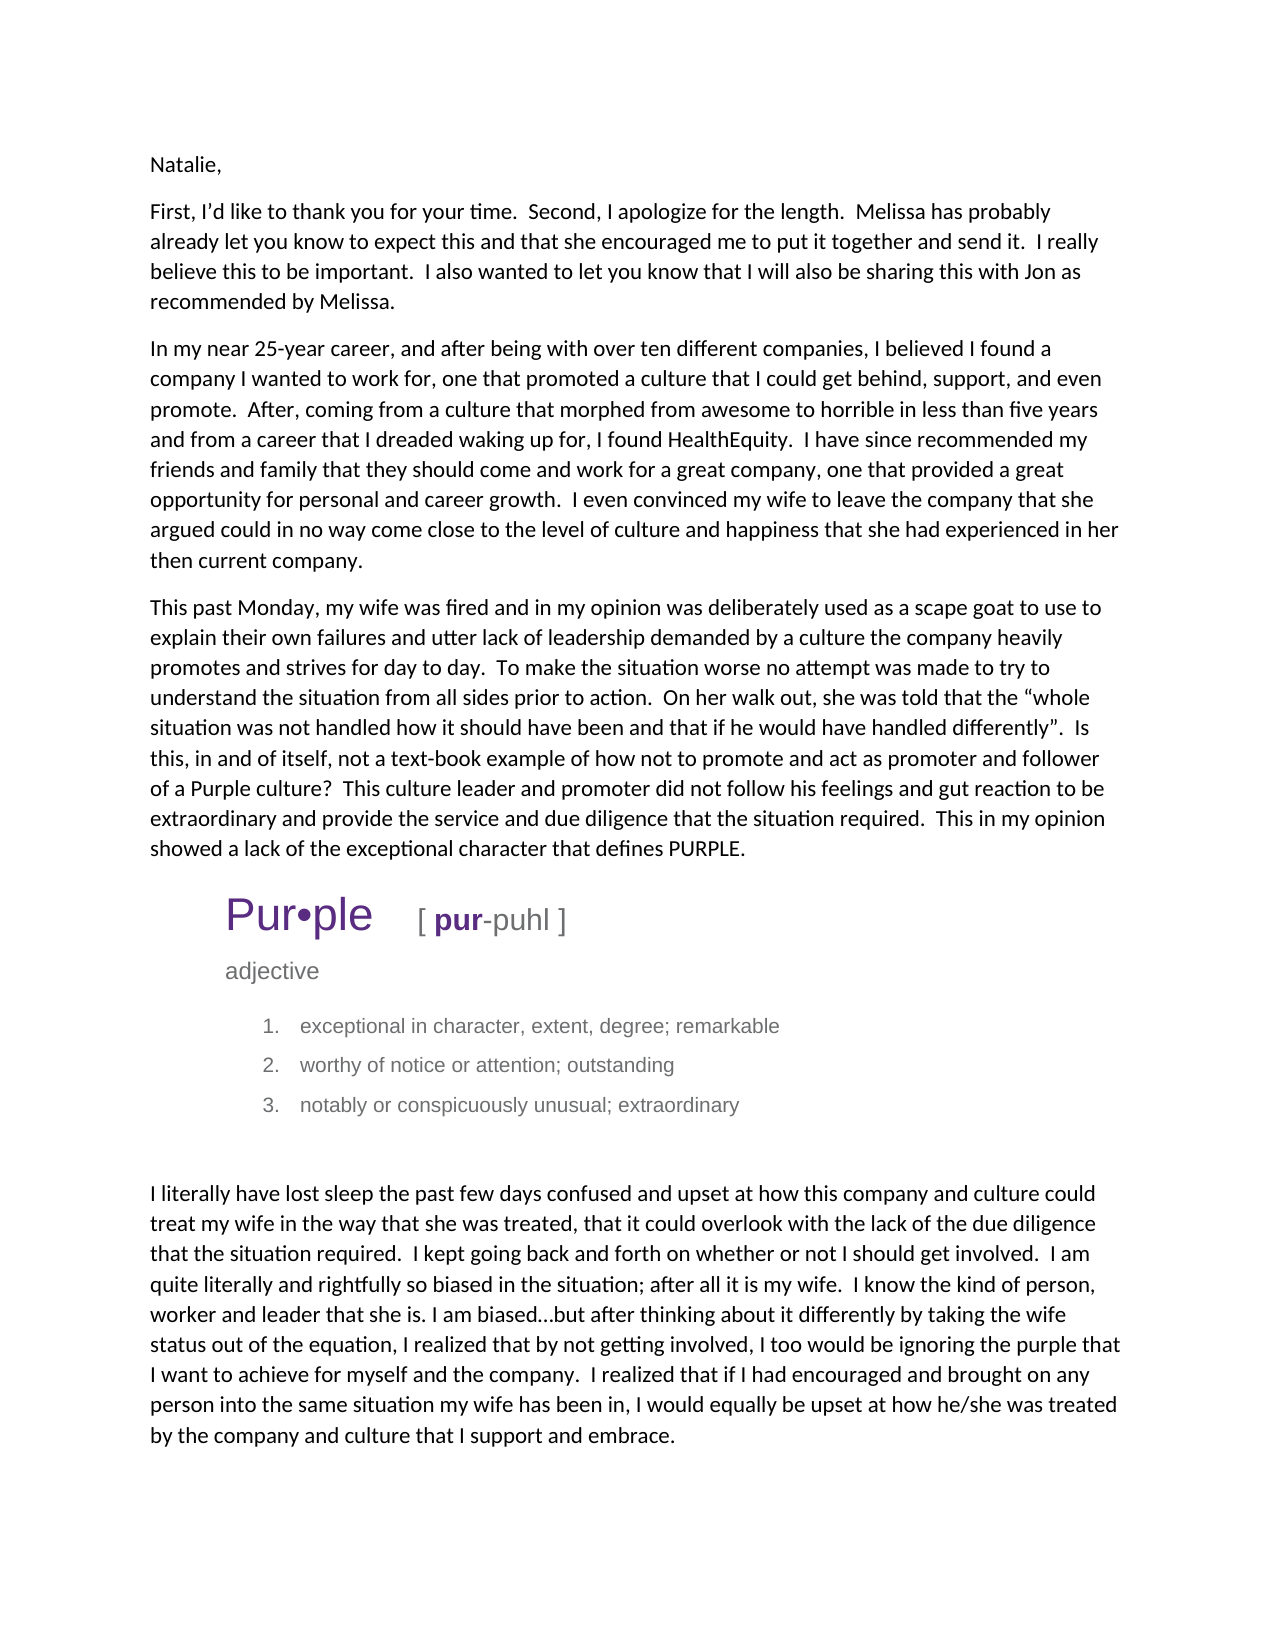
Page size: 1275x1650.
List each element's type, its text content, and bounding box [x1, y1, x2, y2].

list worthy of notice or attention; outstanding [262, 1053, 1125, 1077]
text First, I’d like to thank you for your time. Second, I apologize for the length. Melissa has probably already let you know to expect this and that she encouraged me to put it together and send it. I really believe this to be important. I also wanted to let you know that I will also be sharing this with Jon as recommended by Melissa. [150, 197, 1125, 316]
text adjective [225, 957, 1125, 984]
text Natalie, [150, 150, 1125, 178]
text This past Monday, my wife was fired and in my opinion was deliberately used as a scape goat to use to explain their own failures and utter lack of leadership demanded by a culture the company heavily promotes and strives for day to day. To make the situation worse no attempt was made to try to understand the situation from all sides prior to action. On her walk out, she was told that the “whole situation was not handled how it should have been and that if he would have handled differently”. Is this, in and of itself, not a text-book example of how not to promote and act as promoter and follower of a Purple culture? This culture leader and promoter did not follow his feelings and gut reaction to be extraordinary and provide the service and due diligence that the situation required. This in my opinion showed a lack of the exceptional character that defines PURPLE. [150, 593, 1125, 862]
text I literally have lost sleep the past few days confused and upset at how this company and culture could treat my wife in the way that she was treated, that it could overlook with the lack of the due diligence that the situation required. I kept going back and forth on whether or not I should get involved. I am quite literally and rightfully so biased in the situation; after all it is my wife. I know the kind of person, worker and leader that she is. I am biased…but after thinking about it differently by taking the wife status out of the equation, I realized that by not getting involved, I too would be ignoring the purple that I want to achieve for myself and the company. I realized that if I had encouraged and brought on any person into the same situation my wife has been in, I would equally be upset at how he/she was treated by the company and culture that I support and embrace. [150, 1179, 1125, 1449]
list exceptional in character, extent, degree; remarkable [262, 1013, 1125, 1037]
text In my near 25-year career, and after being with over ten different companies, I believed I found a company I wanted to work for, one that promoted a culture that I could get behind, support, and even promote. After, coming from a culture that morphed from awesome to horrible in less than five years and from a career that I dreaded waking up for, I found HealthEquity. I have since recommended my friends and family that they should come and work for a great company, one that provided a great opportunity for personal and career growth. I even convinced my wife to leave the company that she argued could in no way come close to the level of culture and happiness that she had experienced in her then current company. [150, 334, 1125, 574]
text Pur•ple [ pur-puhl ] [225, 881, 1125, 941]
list notably or conspicuously unusual; extraordinary [262, 1093, 1125, 1117]
